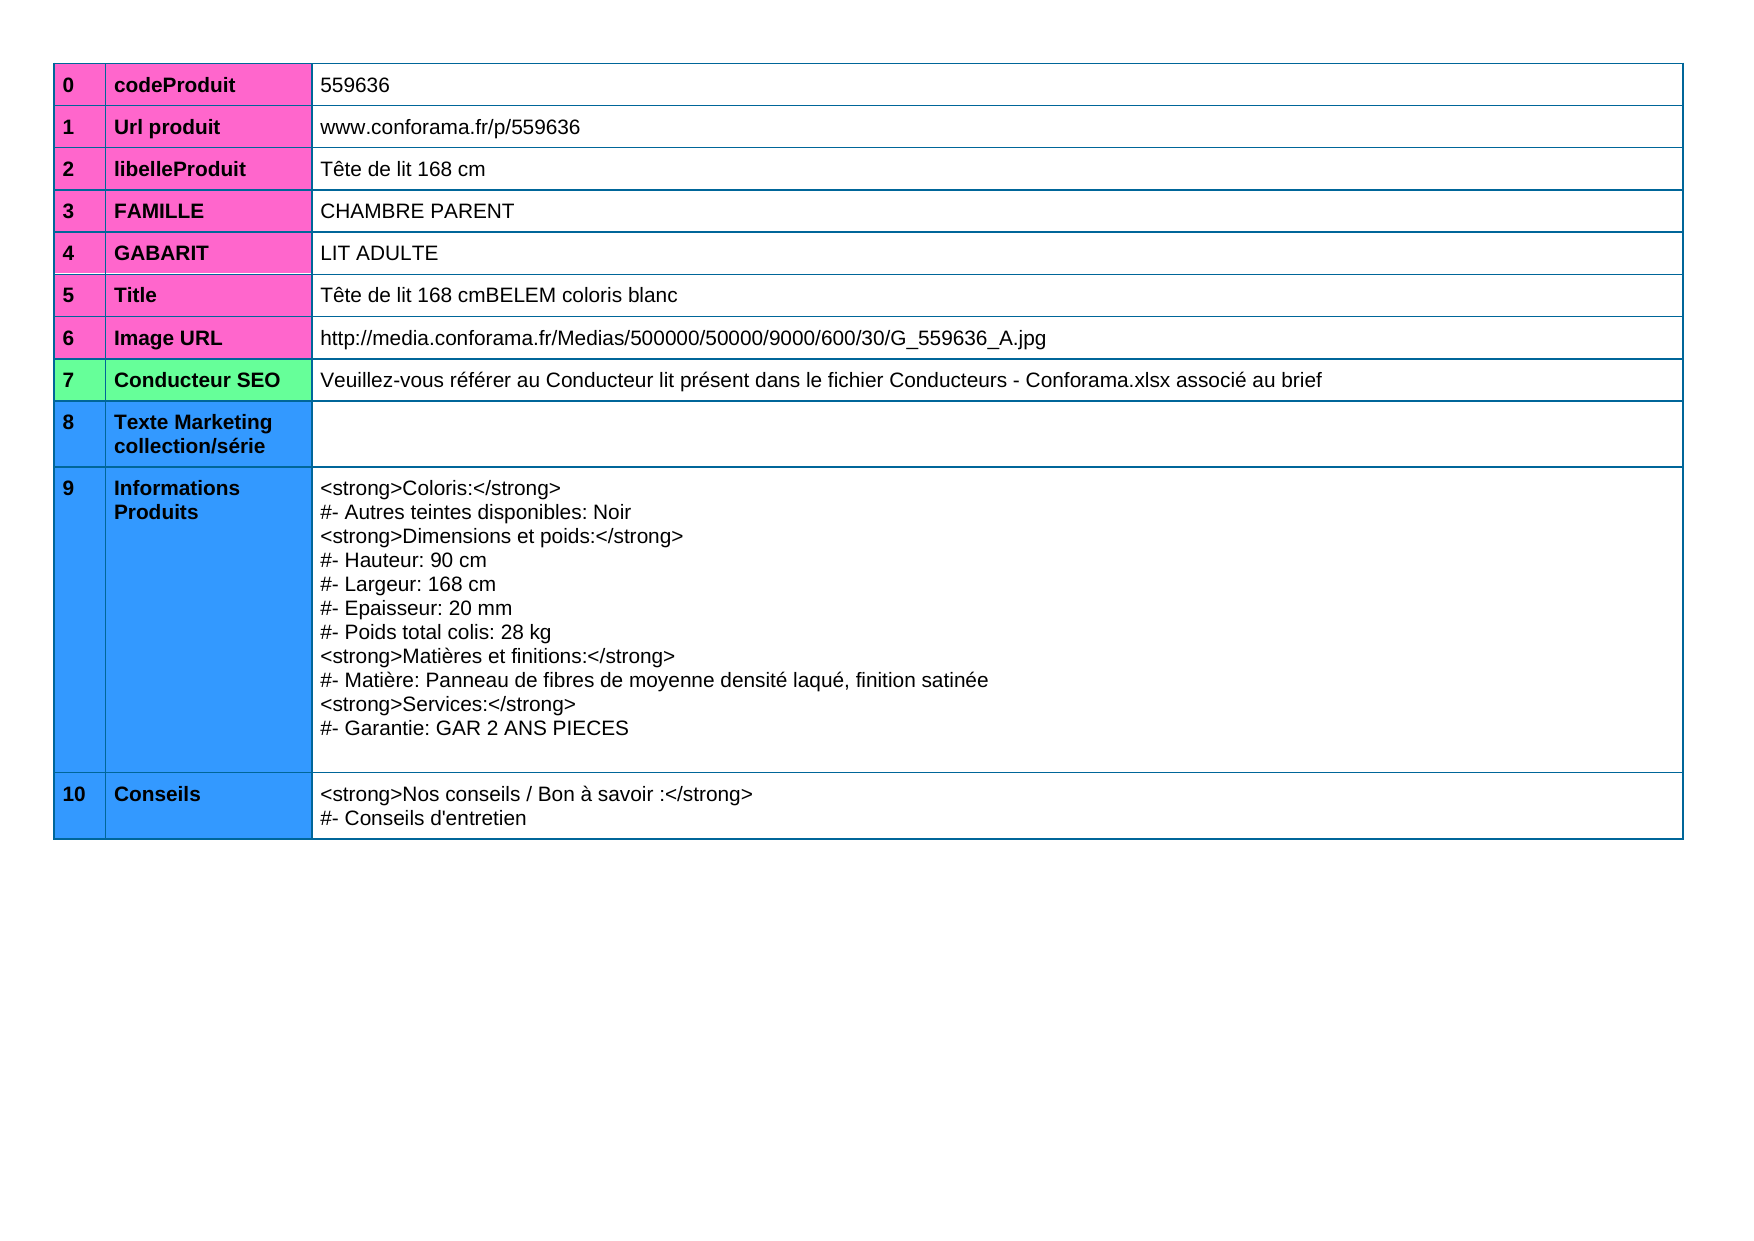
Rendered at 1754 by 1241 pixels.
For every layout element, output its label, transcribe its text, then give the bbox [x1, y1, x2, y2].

table_cell Conducteur SEO [106, 360, 311, 400]
table_cell Veuillez-vous référer au Conducteur lit présent dans le fichier Conducteurs - Conforama.xlsx associé au brief [313, 360, 1682, 400]
table_cell 6 [55, 317, 105, 358]
table_cell 10 [55, 773, 105, 838]
table_cell 3 [55, 191, 105, 231]
table_cell CHAMBRE PARENT [313, 191, 1682, 231]
table_cell Informations Produits [106, 468, 311, 772]
table_cell Tête de lit 168 cmBELEM coloris blanc [313, 275, 1682, 316]
table_cell Title [106, 275, 311, 316]
table_cell 9 [55, 468, 105, 772]
table_cell Texte Marketing collection/série [106, 402, 311, 466]
table_header codeProduit [106, 64, 311, 105]
table_header 0 [55, 64, 105, 105]
table_cell <strong>Coloris:</strong> #- Autres teintes disponibles: Noir <strong>Dimensions et poids:</strong> #- Hauteur: 90 cm #- Largeur: 168 cm #- Epaisseur: 20 mm #- Poids total colis: 28 kg <strong>Matières et finitions:</strong> #- Matière: Panneau de fibres de moyenne densité laqué, finition satinée <strong>Services:</strong> #- Garantie: GAR 2 ANS PIECES [313, 468, 1682, 772]
table_cell 5 [55, 275, 105, 316]
table_cell http://media.conforama.fr/Medias/500000/50000/9000/600/30/G_559636_A.jpg [313, 317, 1682, 358]
table_cell LIT ADULTE [313, 233, 1682, 273]
table_cell FAMILLE [106, 191, 311, 231]
table_cell 7 [55, 360, 105, 400]
table_cell GABARIT [106, 233, 311, 273]
table_cell libelleProduit [106, 148, 311, 189]
table_cell Url produit [106, 106, 311, 147]
table_cell Tête de lit 168 cm [313, 148, 1682, 189]
table_cell Image URL [106, 317, 311, 358]
table_cell [313, 402, 1682, 466]
table_cell 1 [55, 106, 105, 147]
table_header 559636 [313, 64, 1682, 105]
table_cell Conseils [106, 773, 311, 838]
table_cell <strong>Nos conseils / Bon à savoir :</strong> #- Conseils d'entretien [313, 773, 1682, 838]
table_cell 4 [55, 233, 105, 273]
table_cell 8 [55, 402, 105, 466]
table_cell 2 [55, 148, 105, 189]
table_cell www.conforama.fr/p/559636 [313, 106, 1682, 147]
